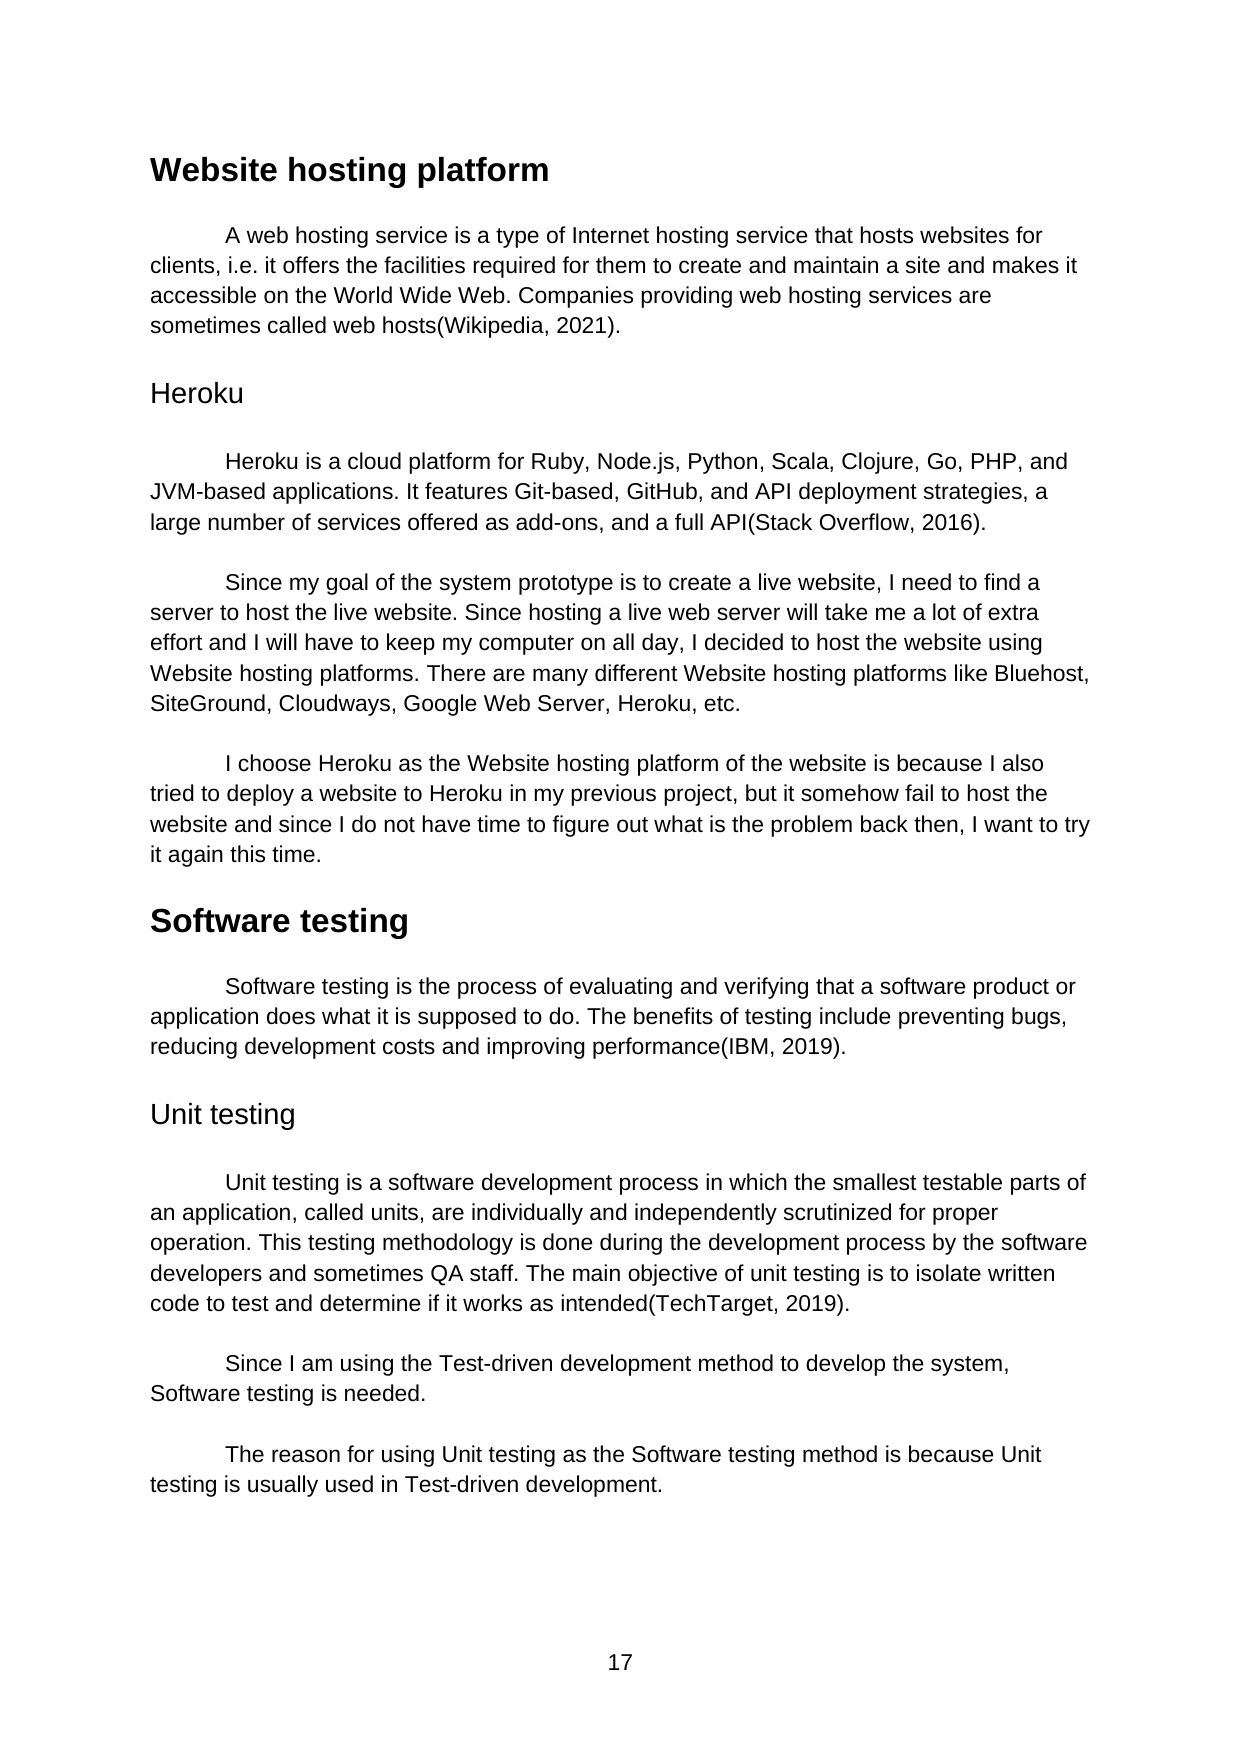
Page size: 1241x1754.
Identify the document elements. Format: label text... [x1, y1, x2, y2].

text Software testing is the process of evaluating and verifying that a software product or application does what it is supposed to do. The benefits of testing include preventing bugs, reducing development costs and improving performance(IBM, 2019). [150, 973, 1090, 1060]
subtitle Heroku [150, 376, 1090, 409]
text Unit testing is a software development process in which the smallest testable parts of an application, called units, are individually and independently scrutinized for proper operation. This testing methodology is done during the development process by the software developers and sometimes QA staff. The main objective of unit testing is to isolate written code to test and determine if it works as intended(TechTarget, 2019). [150, 1169, 1090, 1316]
text I choose Heroku as the Website hosting platform of the website is because I also tried to deploy a website to Heroku in my previous project, but it somehow fail to host the website and since I do not have time to figure out what is the problem back then, I want to try it again this time. [150, 750, 1090, 867]
text Since my goal of the system prototype is to create a live website, I need to find a server to host the live website. Since hosting a live web server will take me a lot of extra effort and I will have to keep my computer on all day, I decided to host the website using Website hosting platforms. There are many different Website hosting platforms like Bluehost, SiteGround, Cloudways, Google Web Server, Heroku, etc. [150, 569, 1090, 716]
text The reason for using Unit testing as the Software testing method is because Unit testing is usually used in Test-driven development. [150, 1441, 1090, 1497]
text Since I am using the Test-driven development method to develop the system, Software testing is needed. [150, 1350, 1090, 1407]
text A web hosting service is a type of Internet hosting service that hosts websites for clients, i.e. it offers the facilities required for them to create and maintain a site and makes it accessible on the World Wide Web. Companies providing web hosting services are sometimes called web hosts(Wikipedia, 2021). [150, 222, 1090, 339]
subtitle Website hosting platform [150, 150, 1090, 188]
subtitle Software testing [150, 901, 1090, 939]
text Heroku is a cloud platform for Ruby, Node.js, Python, Scala, Clojure, Go, PHP, and JVM-based applications. It features Git-based, GitHub, and API deployment strategies, a large number of services offered as add-ons, and a full API(Stack Overflow, 2016). [150, 448, 1090, 535]
subtitle Unit testing [150, 1097, 1090, 1130]
